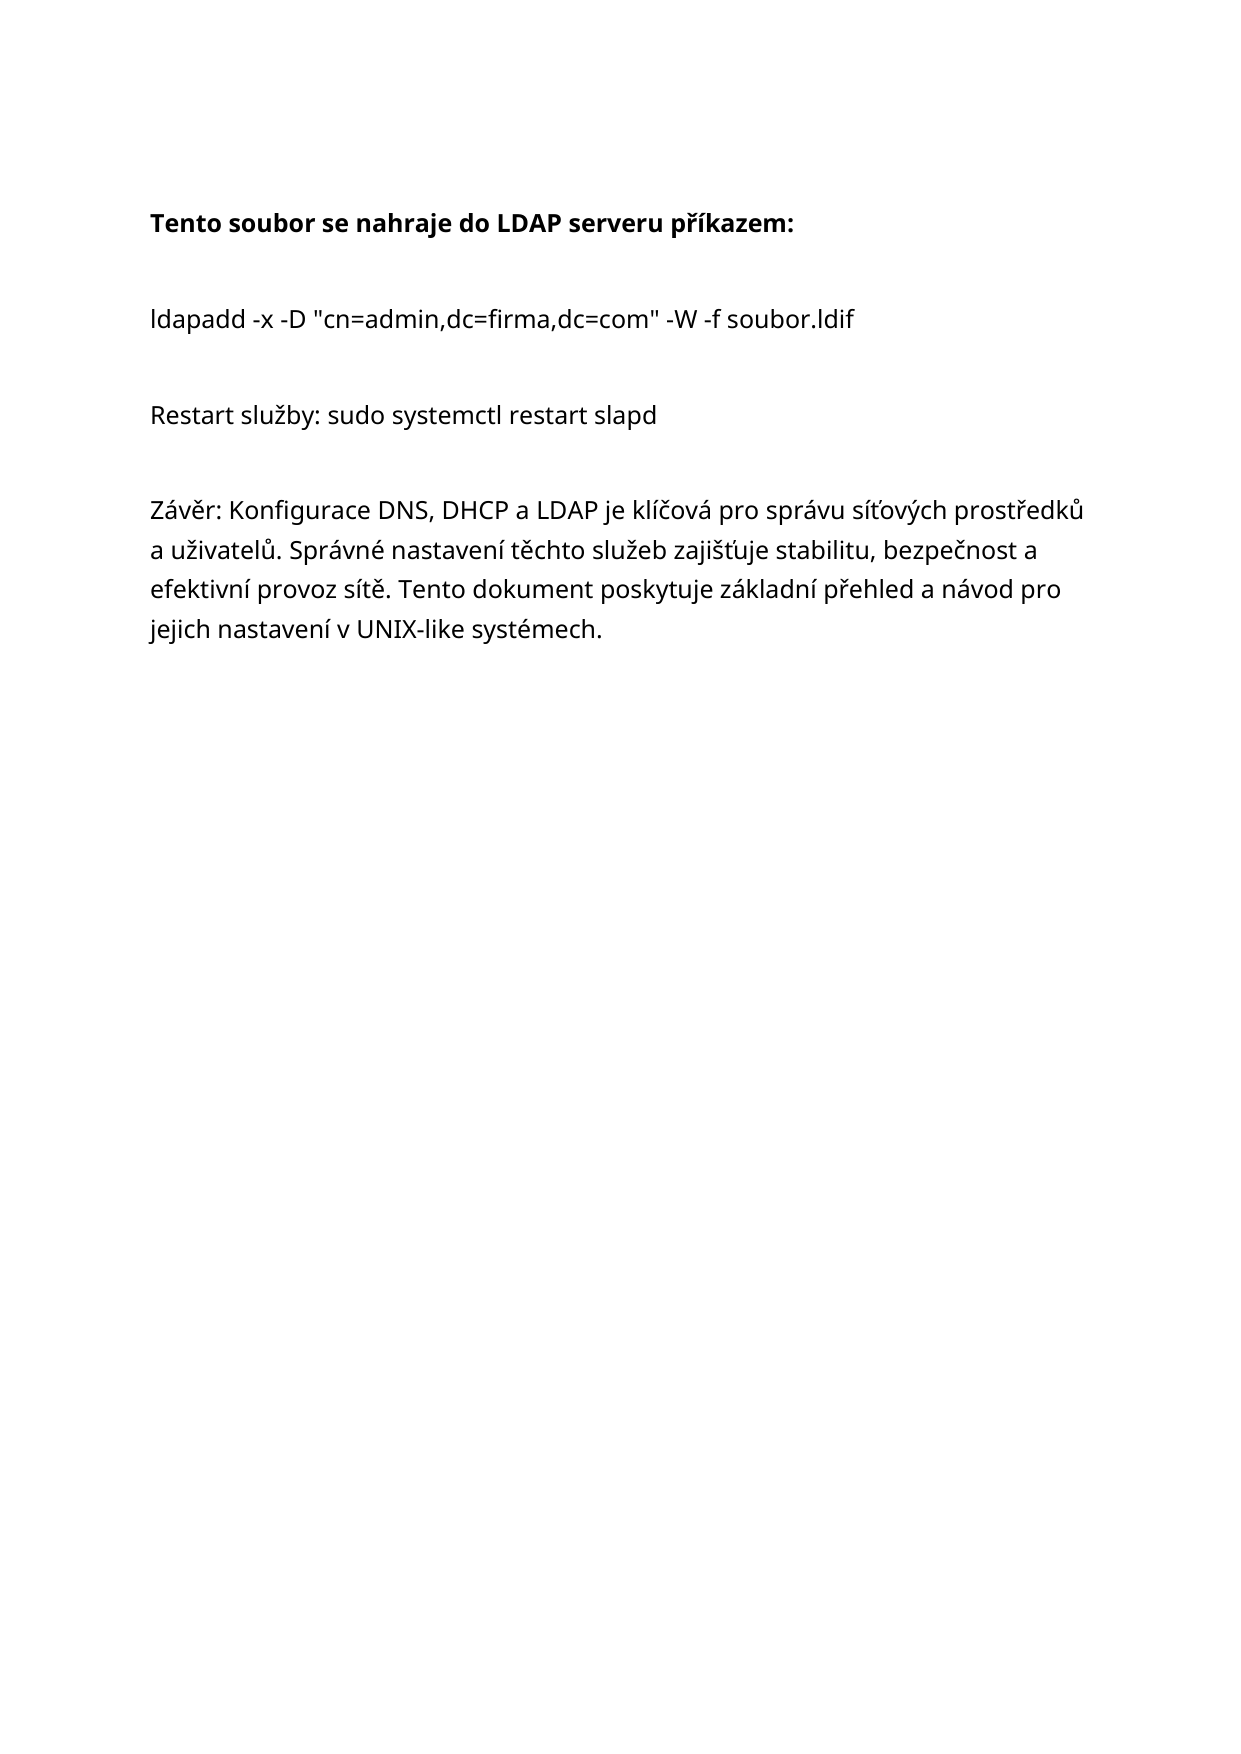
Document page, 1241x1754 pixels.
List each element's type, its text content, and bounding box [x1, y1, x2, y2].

text Závěr: Konfigurace DNS, DHCP a LDAP je klíčová pro správu síťových prostředků a uživatelů. Správné nastavení těchto služeb zajišťuje stabilitu, bezpečnost a efektivní provoz sítě. Tento dokument poskytuje základní přehled a návod pro jejich nastavení v UNIX-like systémech. [150, 493, 1090, 646]
text ldapadd -x -D "cn=admin,dc=firma,dc=com" -W -f soubor.ldif [150, 302, 1090, 336]
text Tento soubor se nahraje do LDAP serveru příkazem: [150, 206, 1090, 240]
text Restart služby: sudo systemctl restart slapd [150, 397, 1090, 431]
